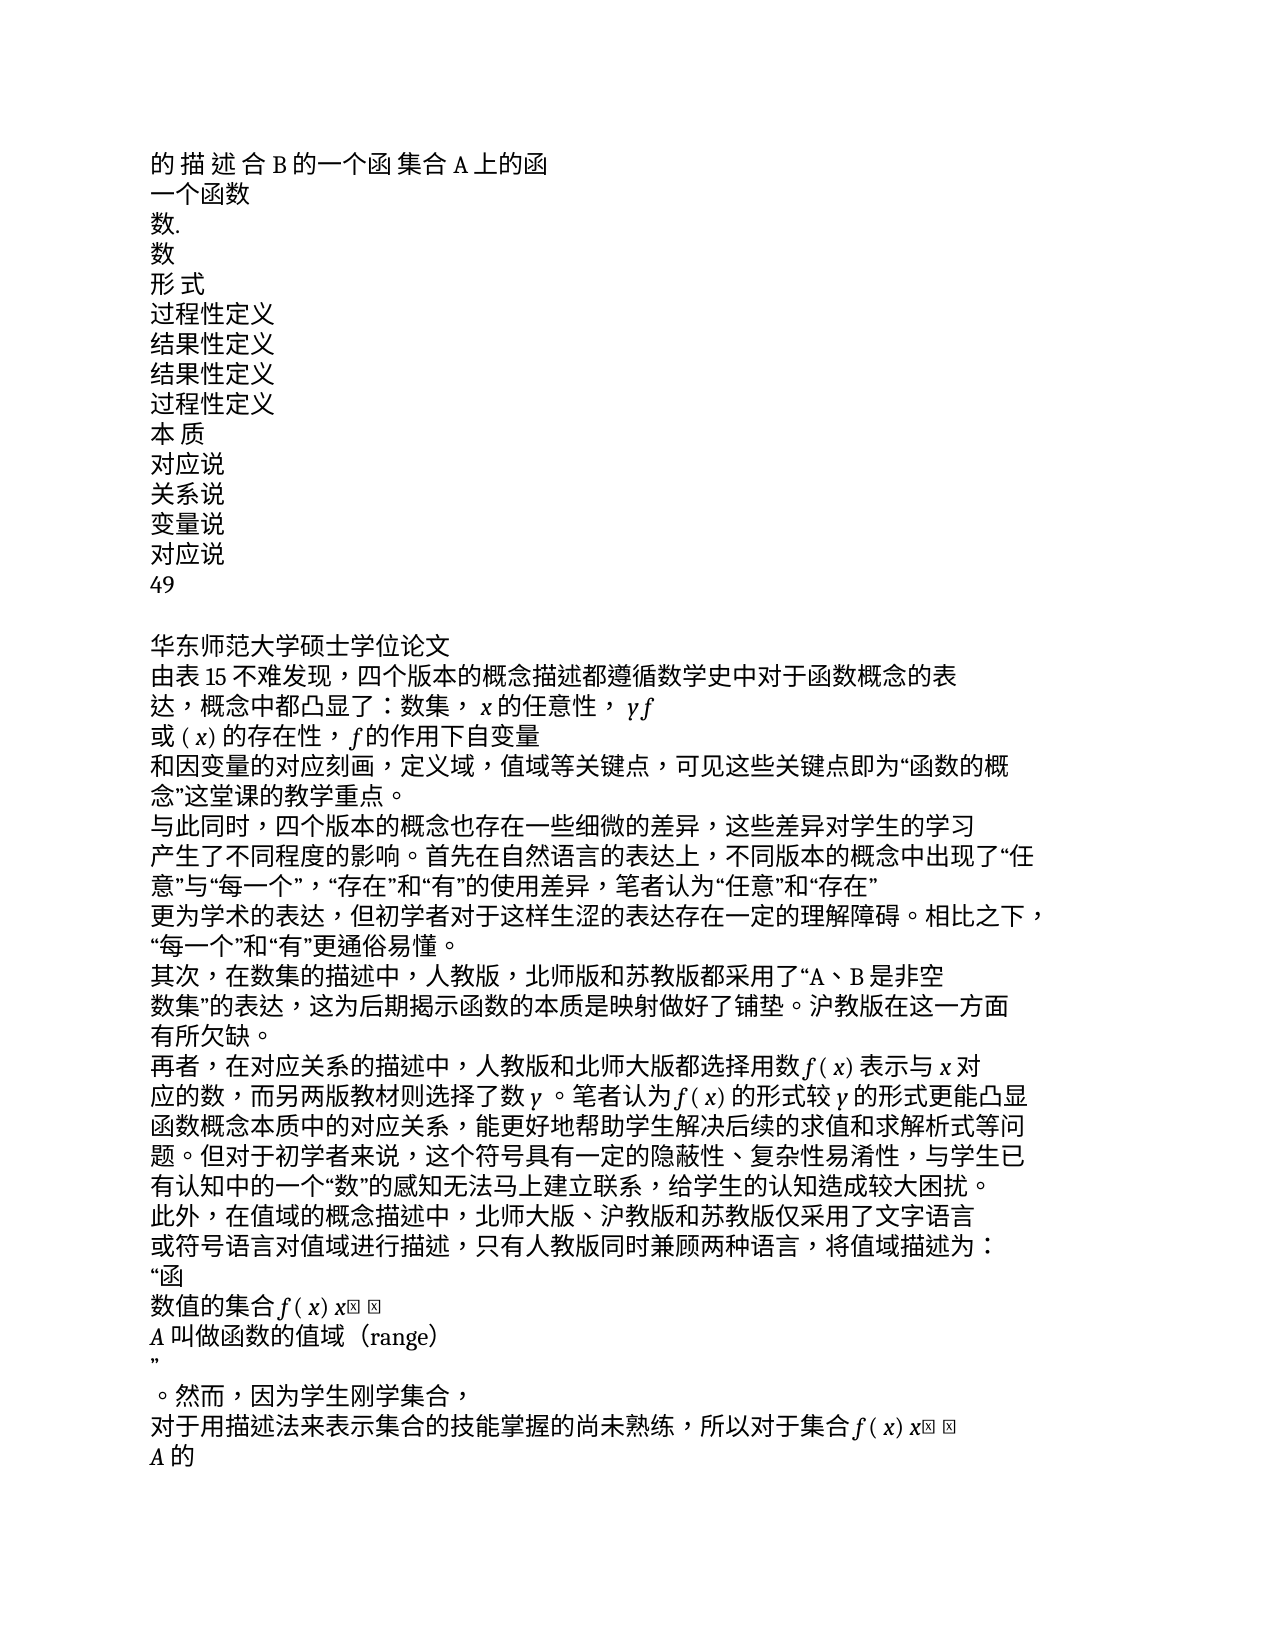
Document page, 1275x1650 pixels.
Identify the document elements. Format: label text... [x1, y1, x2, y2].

text 其次，在数集的描述中，人教版，北师版和苏教版都采用了“A、B 是非空 [150, 961, 1125, 991]
text 有认知中的一个“数”的感知无法马上建立联系，给学生的认知造成较大困扰。 [150, 1171, 1125, 1201]
text 应的数，而另两版教材则选择了数 y 。笔者认为 f ( x) 的形式较 y 的形式更能凸显 [150, 1081, 1125, 1111]
text 或符号语言对值域进行描述，只有人教版同时兼顾两种语言，将值域描述为： [150, 1231, 1125, 1261]
text 意”与“每一个”，“存在”和“有”的使用差异，笔者认为“任意”和“存在” [150, 871, 1125, 901]
text 再者，在对应关系的描述中，人教版和北师大版都选择用数 f ( x) 表示与 x 对 [150, 1051, 1125, 1081]
text 结果性定义 [150, 330, 1125, 360]
text 或 ( x) 的存在性， f 的作用下自变量 [150, 721, 1125, 751]
text 数. [150, 210, 1125, 240]
text 变量说 [150, 510, 1125, 540]
text 结果性定义 [150, 360, 1125, 390]
text 49 [150, 570, 1125, 600]
text 过程性定义 [150, 300, 1125, 330]
text ” [150, 1351, 1125, 1381]
text 数值的集合 f ( x) x  [150, 1291, 1125, 1321]
text 与此同时，四个版本的概念也存在一些细微的差异，这些差异对学生的学习 [150, 811, 1125, 841]
text A 叫做函数的值域（range） [150, 1321, 1125, 1351]
text 。然而，因为学生刚学集合， [150, 1381, 1125, 1411]
text 由表 15 不难发现，四个版本的概念描述都遵循数学史中对于函数概念的表 [150, 661, 1125, 691]
text 题。但对于初学者来说，这个符号具有一定的隐蔽性、复杂性易淆性，与学生已 [150, 1141, 1125, 1171]
text 达，概念中都凸显了：数集， x 的任意性， y f [150, 691, 1125, 721]
text 关系说 [150, 480, 1125, 510]
text 华东师范大学硕士学位论文 [150, 631, 1125, 661]
text 对应说 [150, 450, 1125, 480]
text “每一个”和“有”更通俗易懂。 [150, 931, 1125, 961]
text 一个函数 [150, 180, 1125, 210]
text 有所欠缺。 [150, 1021, 1125, 1051]
text 的 描 述 合 B 的一个函 集合 A 上的函 [150, 150, 1125, 180]
text 念”这堂课的教学重点。 [150, 781, 1125, 811]
text 对于用描述法来表示集合的技能掌握的尚未熟练，所以对于集合 f ( x) x  [150, 1411, 1125, 1441]
text “函 [150, 1261, 1125, 1291]
text 此外，在值域的概念描述中，北师大版、沪教版和苏教版仅采用了文字语言 [150, 1201, 1125, 1231]
text 产生了不同程度的影响。首先在自然语言的表达上，不同版本的概念中出现了“任 [150, 841, 1125, 871]
text 过程性定义 [150, 390, 1125, 420]
text 和因变量的对应刻画，定义域，值域等关键点，可见这些关键点即为“函数的概 [150, 751, 1125, 781]
text 更为学术的表达，但初学者对于这样生涩的表达存在一定的理解障碍。相比之下， [150, 901, 1125, 931]
text 本 质 [150, 420, 1125, 450]
text 数集”的表达，这为后期揭示函数的本质是映射做好了铺垫。沪教版在这一方面 [150, 991, 1125, 1021]
text 数 [150, 240, 1125, 270]
text A 的 [150, 1441, 1125, 1471]
text 形 式 [150, 270, 1125, 300]
text 函数概念本质中的对应关系，能更好地帮助学生解决后续的求值和求解析式等问 [150, 1111, 1125, 1141]
text 对应说 [150, 540, 1125, 570]
